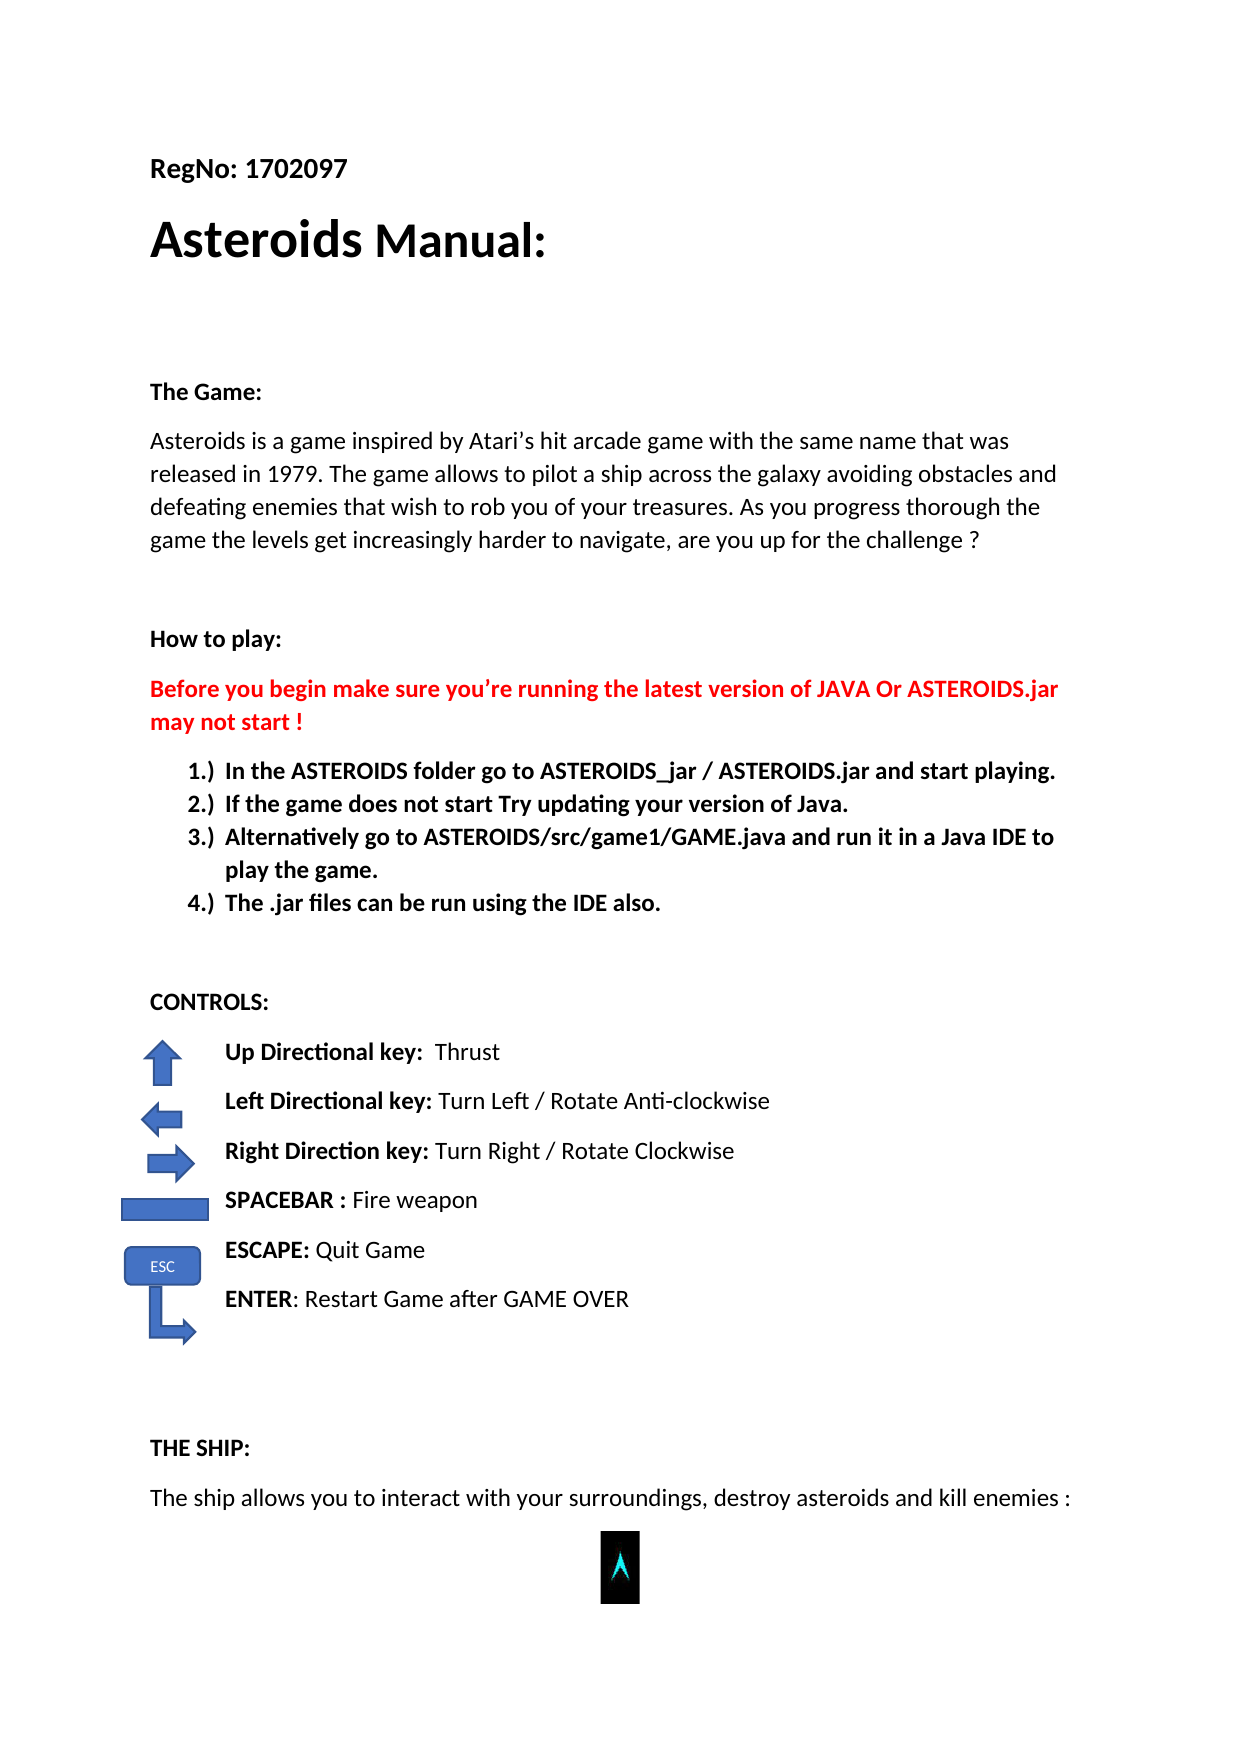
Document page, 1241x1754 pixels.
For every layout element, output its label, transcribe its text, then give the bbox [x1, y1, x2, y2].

picture [600, 1531, 640, 1604]
text RegNo: 1702097 [150, 150, 1090, 186]
text THE SHIP: [150, 1432, 1090, 1463]
text Before you begin make sure you’re running the latest version of JAVA Or ASTEROIDS.jar may not start ! [150, 673, 1090, 736]
text Asteroids is a game inspired by Atari’s hit arcade game with the same name that was released in 1979. The game allows to pilot a ship across the galaxy avoiding obstacles and defeating enemies that wish to rob you of your treasures. As you progress thorough the game the levels get increasingly harder to navigate, are you up for the challenge ? [150, 425, 1090, 554]
text ESCAPE: Quit Game [150, 1234, 1090, 1264]
text ENTER: Restart Game after GAME OVER [163, 1283, 1090, 1314]
text The Game: [150, 376, 1090, 406]
list If the game does not start Try updating your version of Java. [187, 788, 1090, 819]
text How to play: [150, 623, 1090, 654]
text The ship allows you to interact with your surroundings, destroy asteroids and kill enemies : [150, 1482, 1090, 1512]
text Left Directional key: Turn Left / Rotate Anti-clockwise [150, 1085, 1090, 1116]
list In the ASTEROIDS folder go to ASTEROIDS_jar / ASTEROIDS.jar and start playing. [187, 755, 1090, 786]
text Up Directional key: Thrust [150, 1036, 1090, 1066]
text Right Direction key: Turn Right / Rotate Clockwise [150, 1135, 1090, 1165]
text CONTROLS: [150, 986, 1090, 1017]
list Alternatively go to ASTEROIDS/src/game1/GAME.java and run it in a Java IDE to play the game. [187, 821, 1090, 884]
text SPACEBAR : Fire weapon [150, 1184, 1090, 1215]
text Asteroids Manual: [150, 205, 1090, 271]
list The .jar files can be run using the IDE also. [187, 887, 1090, 917]
